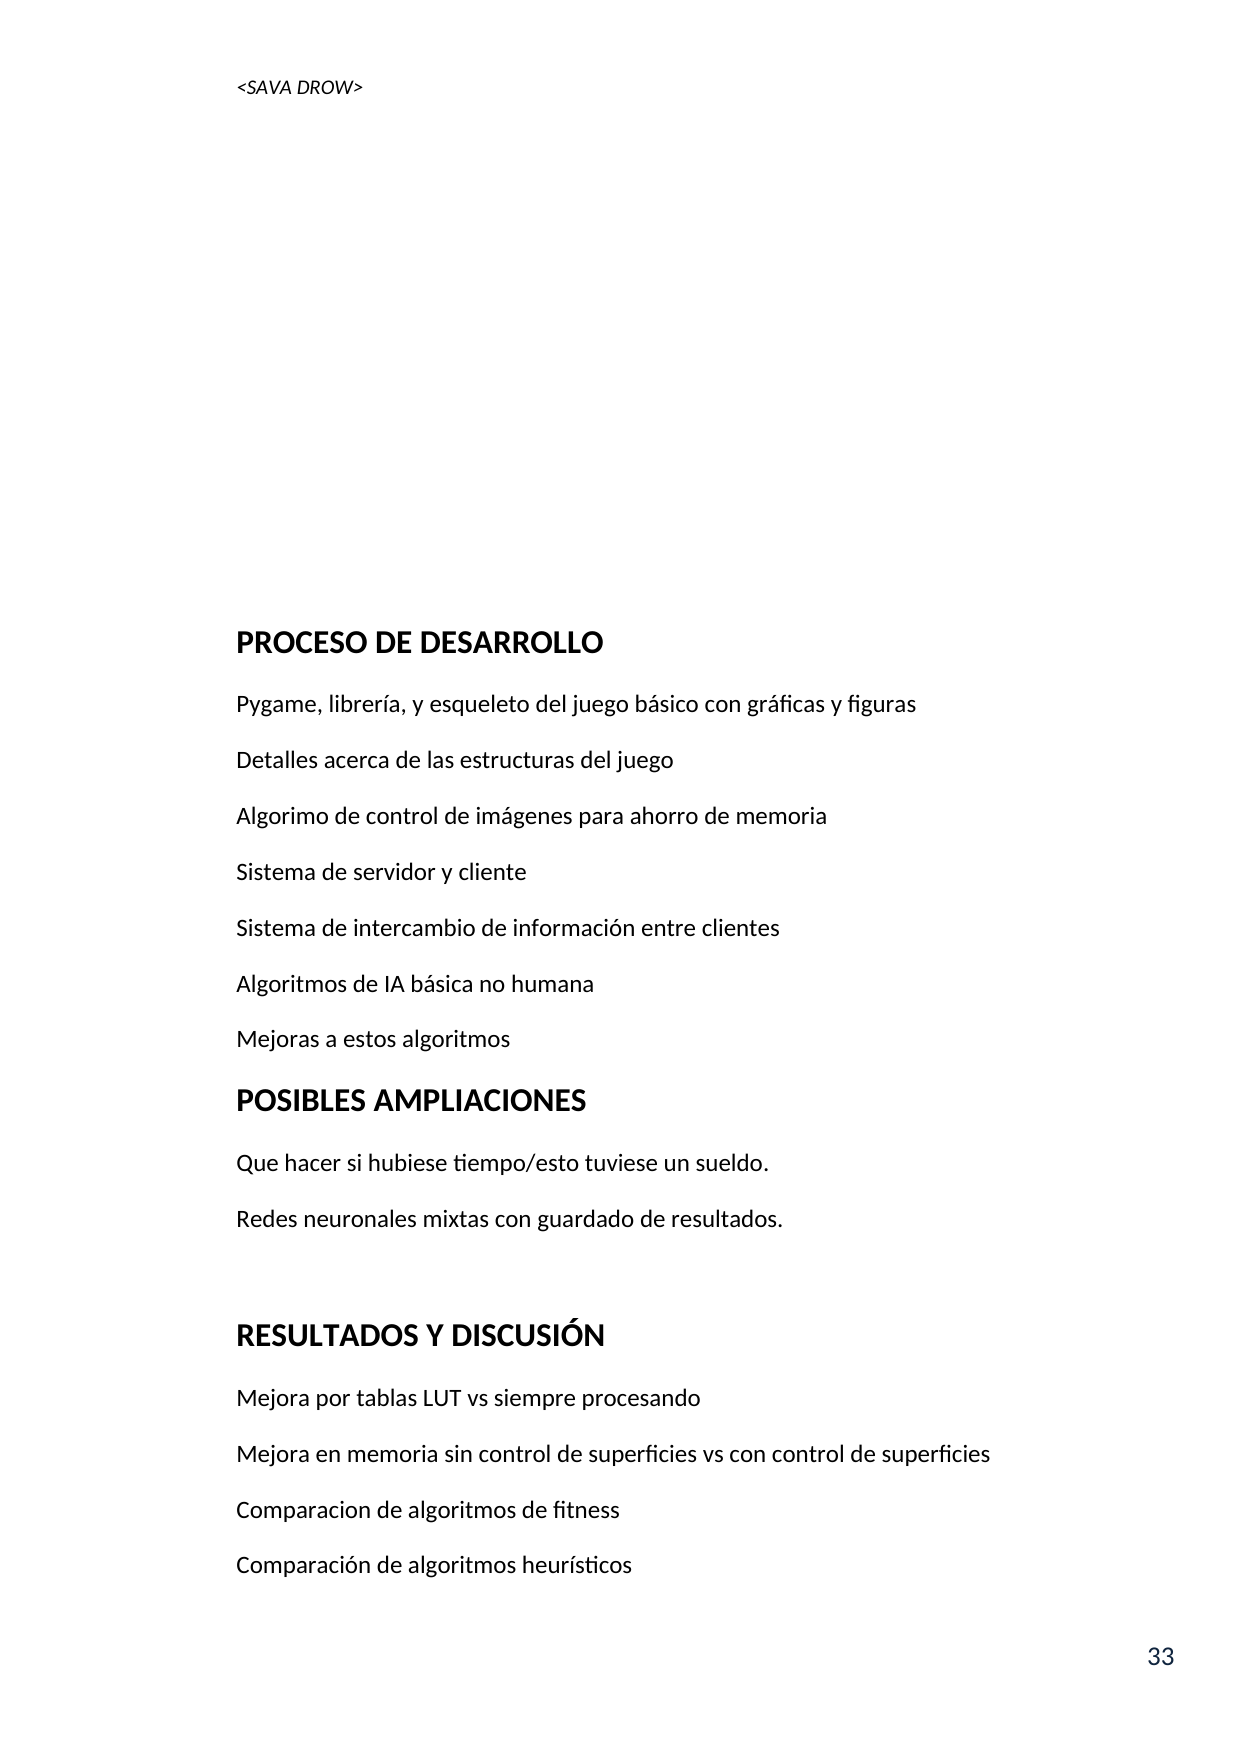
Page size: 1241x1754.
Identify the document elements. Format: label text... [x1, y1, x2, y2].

text Comparación de algoritmos heurísticos [236, 1549, 1092, 1580]
text Redes neuronales mixtas con guardado de resultados. [236, 1203, 1092, 1233]
text PROCESO DE DESARROLLO [236, 621, 1092, 662]
text POSIBLES AMPLIACIONES [236, 1079, 1092, 1120]
text Algoritmos de IA básica no humana [236, 968, 1092, 998]
text Mejora en memoria sin control de superficies vs con control de superficies [236, 1438, 1092, 1468]
text Sistema de intercambio de información entre clientes [236, 912, 1092, 942]
text Que hacer si hubiese tiempo/esto tuviese un sueldo. [236, 1147, 1092, 1177]
text Mejora por tablas LUT vs siempre procesando [236, 1382, 1092, 1413]
text Sistema de servidor y cliente [236, 856, 1092, 887]
text Pygame, librería, y esqueleto del juego básico con gráficas y figuras [236, 688, 1092, 719]
text Detalles acerca de las estructuras del juego [236, 744, 1092, 775]
text RESULTADOS Y DISCUSIÓN [236, 1314, 1092, 1355]
text Mejoras a estos algoritmos [236, 1023, 1092, 1054]
text Comparacion de algoritmos de fitness [236, 1494, 1092, 1524]
text Algorimo de control de imágenes para ahorro de memoria [236, 800, 1092, 831]
